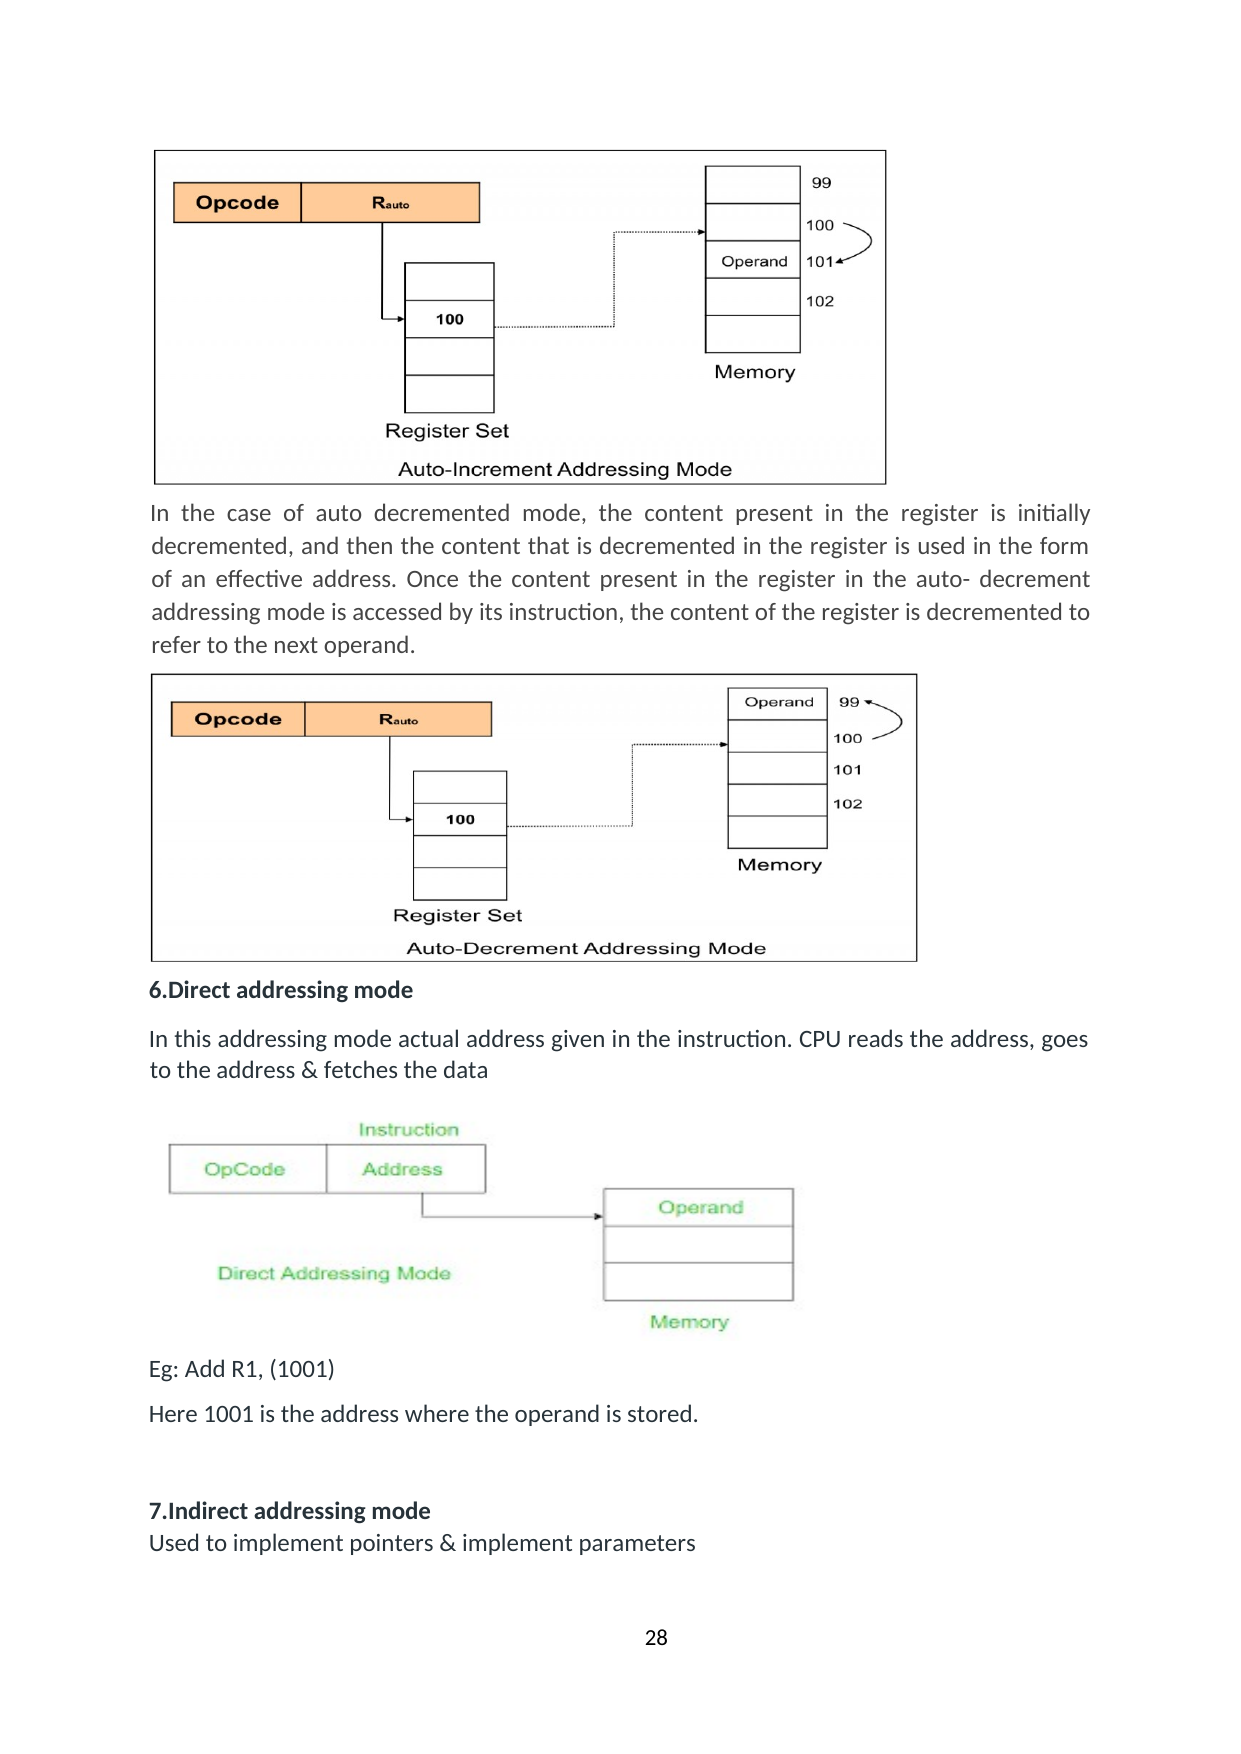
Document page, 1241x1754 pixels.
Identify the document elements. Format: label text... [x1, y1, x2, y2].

text Here 1001 is the address where the operand is stored. [148, 1398, 1090, 1429]
text In the case of auto decremented mode, the content present in the register is initially decremented, and then the content that is decremented in the register is used in the form of an effective address. Once the content present in the register in the auto- decrement addressing mode is accessed by its instruction, the content of the register is decremented to refer to the next operand. [150, 497, 1092, 659]
picture [153, 1098, 817, 1341]
text 7.Indirect addressing mode [148, 1495, 1162, 1525]
picture [150, 673, 918, 962]
text Eg: Add R1, (1001) [148, 1353, 1090, 1384]
text Used to implement pointers & implement parameters [148, 1528, 1090, 1558]
picture [153, 149, 887, 485]
text In this addressing mode actual address given in the instruction. CPU reads the address, goes to the address & fetches the data [148, 1023, 1090, 1085]
text 6.Direct addressing mode [148, 974, 1162, 1005]
